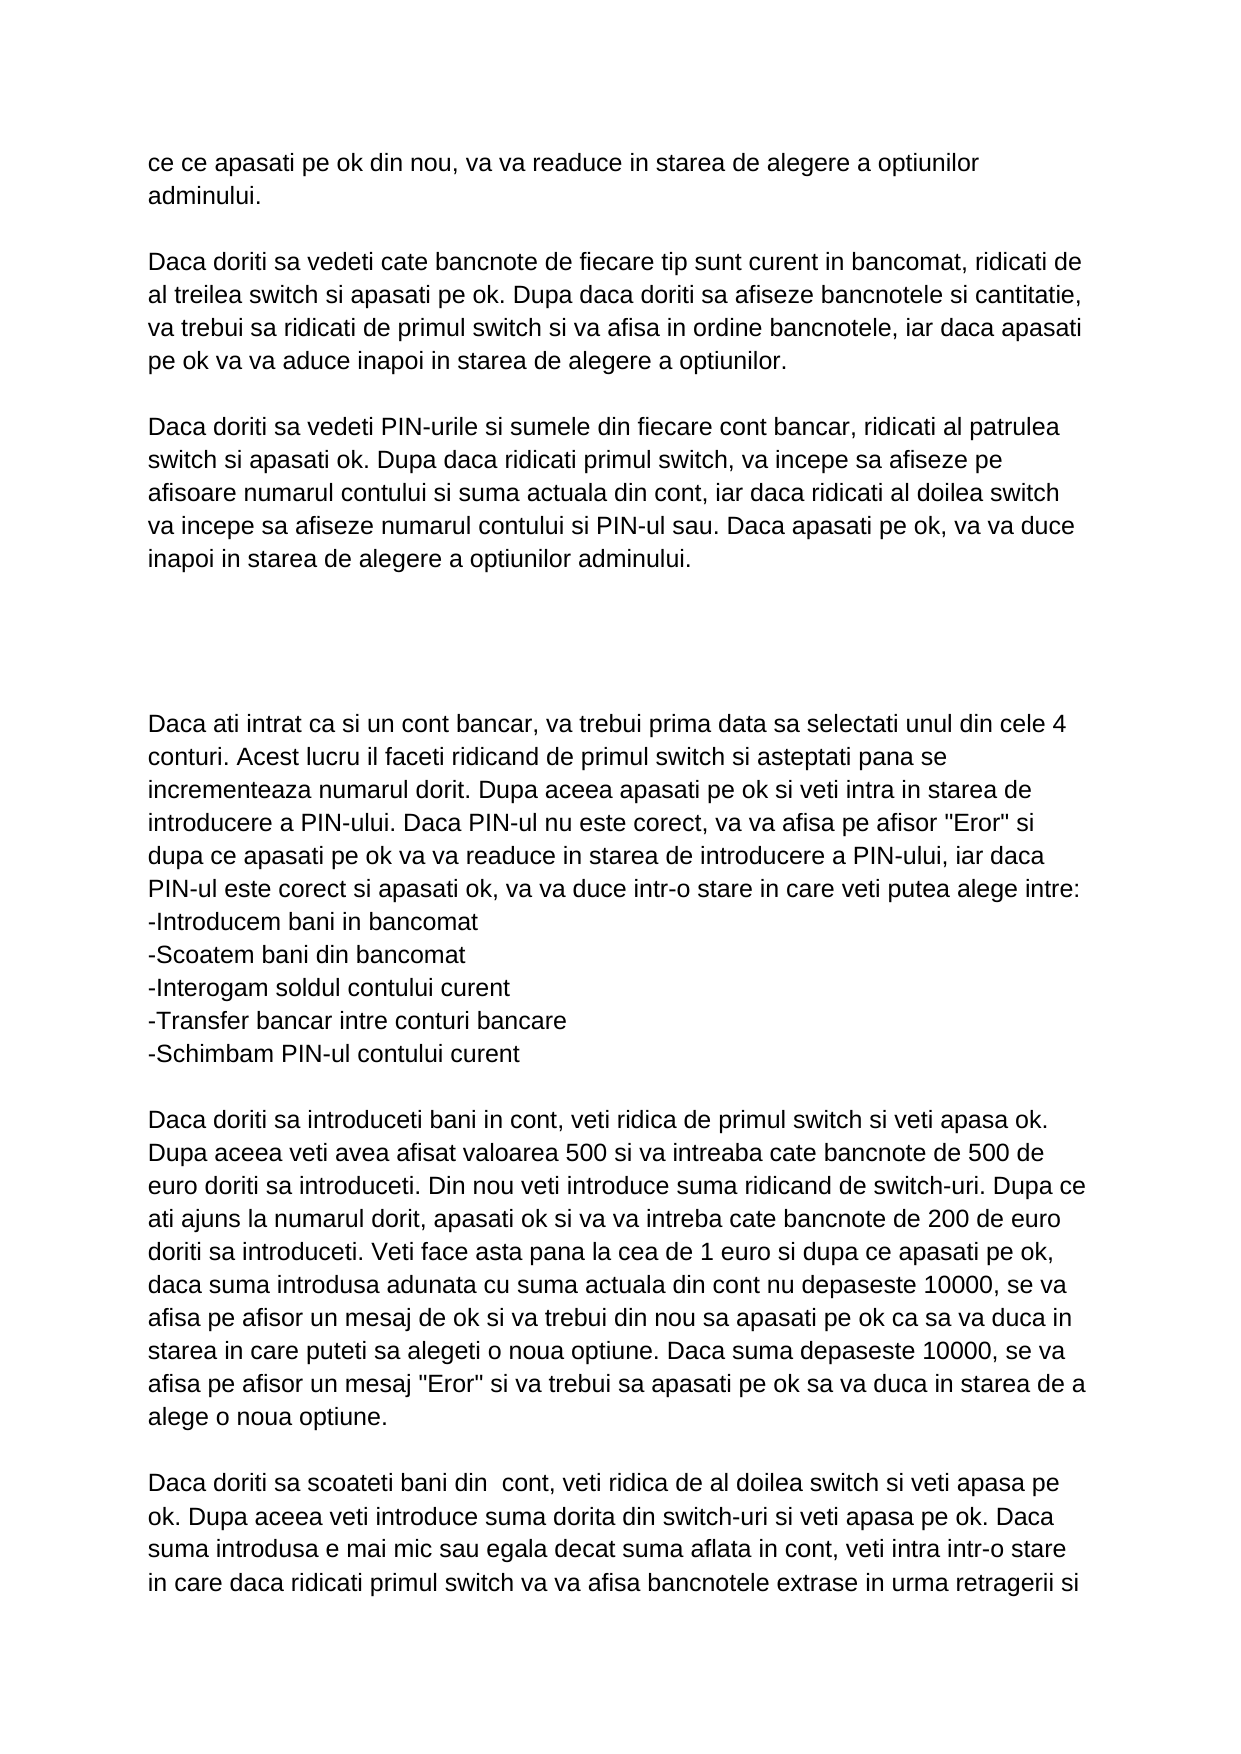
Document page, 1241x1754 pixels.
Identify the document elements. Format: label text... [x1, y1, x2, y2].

text Daca doriti sa vedeti PIN-urile si sumele din fiecare cont bancar, ridicati al patrulea switch si apasati ok. Dupa daca ridicati primul switch, va incepe sa afiseze pe afisoare numarul contului si suma actuala din cont, iar daca ridicati al doilea switch va incepe sa afiseze numarul contului si PIN-ul sau. Daca apasati pe ok, va va duce inapoi in starea de alegere a optiunilor adminului. [148, 412, 1093, 573]
text -Schimbam PIN-ul contului curent [148, 1039, 1093, 1068]
text -Transfer bancar intre conturi bancare [148, 1006, 1093, 1035]
text Daca ati intrat ca si un cont bancar, va trebui prima data sa selectati unul din cele 4 conturi. Acest lucru il faceti ridicand de primul switch si asteptati pana se incrementeaza numarul dorit. Dupa aceea apasati pe ok si veti intra in starea de introducere a PIN-ului. Daca PIN-ul nu este corect, va va afisa pe afisor "Eror" si dupa ce apasati pe ok va va readuce in starea de introducere a PIN-ului, iar daca PIN-ul este corect si apasati ok, va va duce intr-o stare in care veti putea alege intre: [148, 709, 1093, 903]
text -Introducem bani in bancomat [148, 907, 1093, 936]
text -Interogam soldul contului curent [148, 973, 1093, 1002]
text Daca doriti sa vedeti cate bancnote de fiecare tip sunt curent in bancomat, ridicati de al treilea switch si apasati pe ok. Dupa daca doriti sa afiseze bancnotele si cantitatie, va trebui sa ridicati de primul switch si va afisa in ordine bancnotele, iar daca apasati pe ok va va aduce inapoi in starea de alegere a optiunilor. [148, 247, 1093, 374]
text -Scoatem bani din bancomat [148, 940, 1093, 969]
